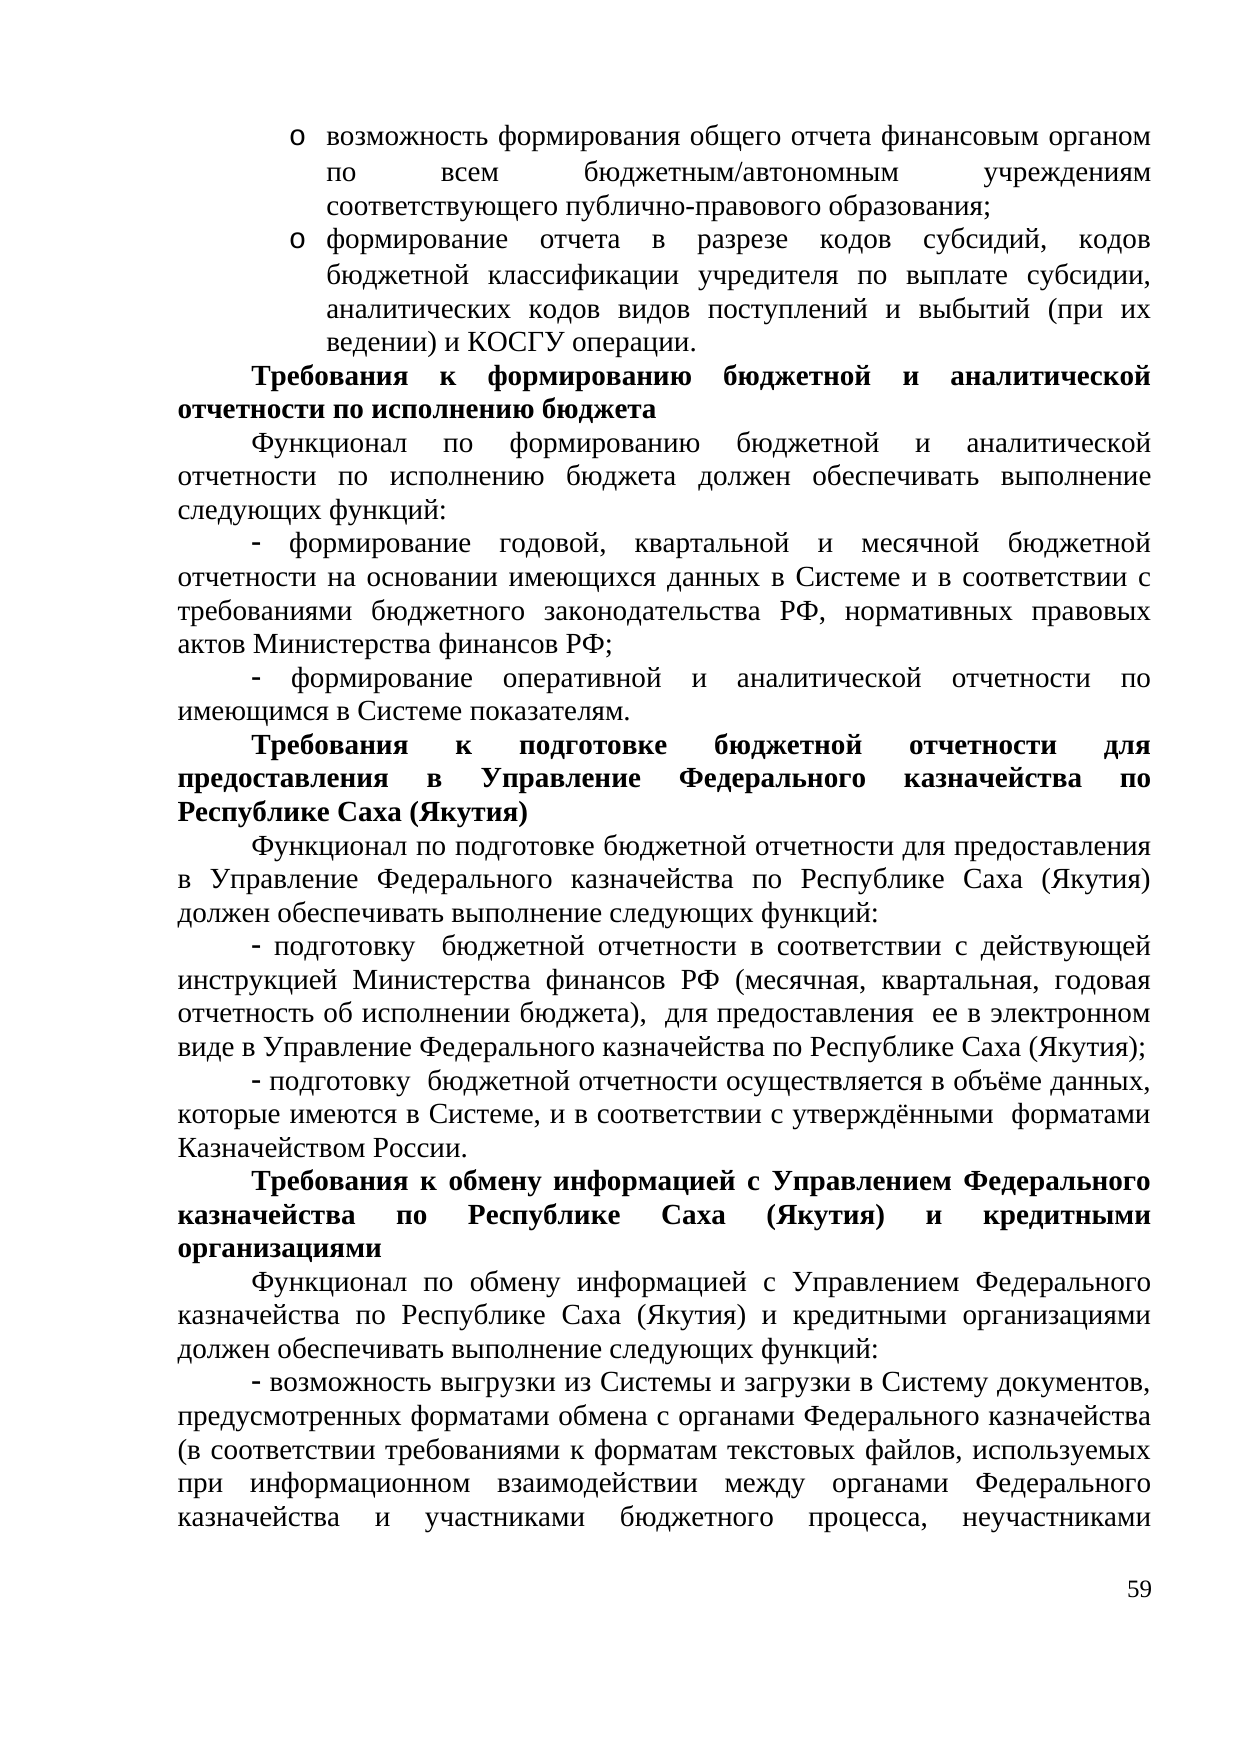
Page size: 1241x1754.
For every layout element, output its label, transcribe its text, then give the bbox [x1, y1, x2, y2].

list Требования к формированию бюджетной и аналитической отчетности по исполнению бюджета [177, 358, 1152, 425]
text Функционал по обмену информацией с Управлением Федерального казначейства по Республике Саха (Якутия) и кредитными организациями должен обеспечивать выполнение следующих функций: [177, 1264, 1152, 1364]
text подготовку бюджетной отчетности в соответствии с действующей инструкцией Министерства финансов РФ (месячная, квартальная, годовая отчетность об исполнении бюджета), для предоставления ее в электронном виде в Управление Федерального казначейства по Республике Саха (Якутия); [177, 928, 1152, 1063]
text формирование годовой, квартальной и месячной бюджетной отчетности на основании имеющихся данных в Системе и в соответствии с требованиями бюджетного законодательства РФ, нормативных правовых актов Министерства финансов РФ; [177, 526, 1152, 660]
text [177, 1364, 1152, 1532]
text Функционал по подготовке бюджетной отчетности для предоставления в Управление Федерального казначейства по Республике Саха (Якутия) должен обеспечивать выполнение следующих функций: [177, 828, 1152, 928]
list Требования к обмену информацией с Управлением Федерального казначейства по Республике Саха (Якутия) и кредитными организациями [177, 1163, 1152, 1264]
list формирование отчета в разрезе кодов субсидий, кодов бюджетной классификации учредителя по выплате субсидии, аналитических кодов видов поступлений и выбытий (при их ведении) и КОСГУ операции. [288, 221, 1152, 358]
text подготовку бюджетной отчетности осуществляется в объёме данных, которые имеются в Системе, и в соответствии с утверждёнными форматами Казначейством России. [177, 1063, 1152, 1163]
text Функционал по формированию бюджетной и аналитической отчетности по исполнению бюджета должен обеспечивать выполнение следующих функций: [177, 425, 1152, 526]
list Требования к подготовке бюджетной отчетности для предоставления в Управление Федерального казначейства по Республике Саха (Якутия) [177, 727, 1152, 828]
list возможность формирования общего отчета финансовым органом по всем бюджетным/автономным учреждениям соответствующего публично-правового образования; [288, 118, 1152, 221]
text формирование оперативной и аналитической отчетности по имеющимся в Системе показателям. [177, 660, 1152, 727]
